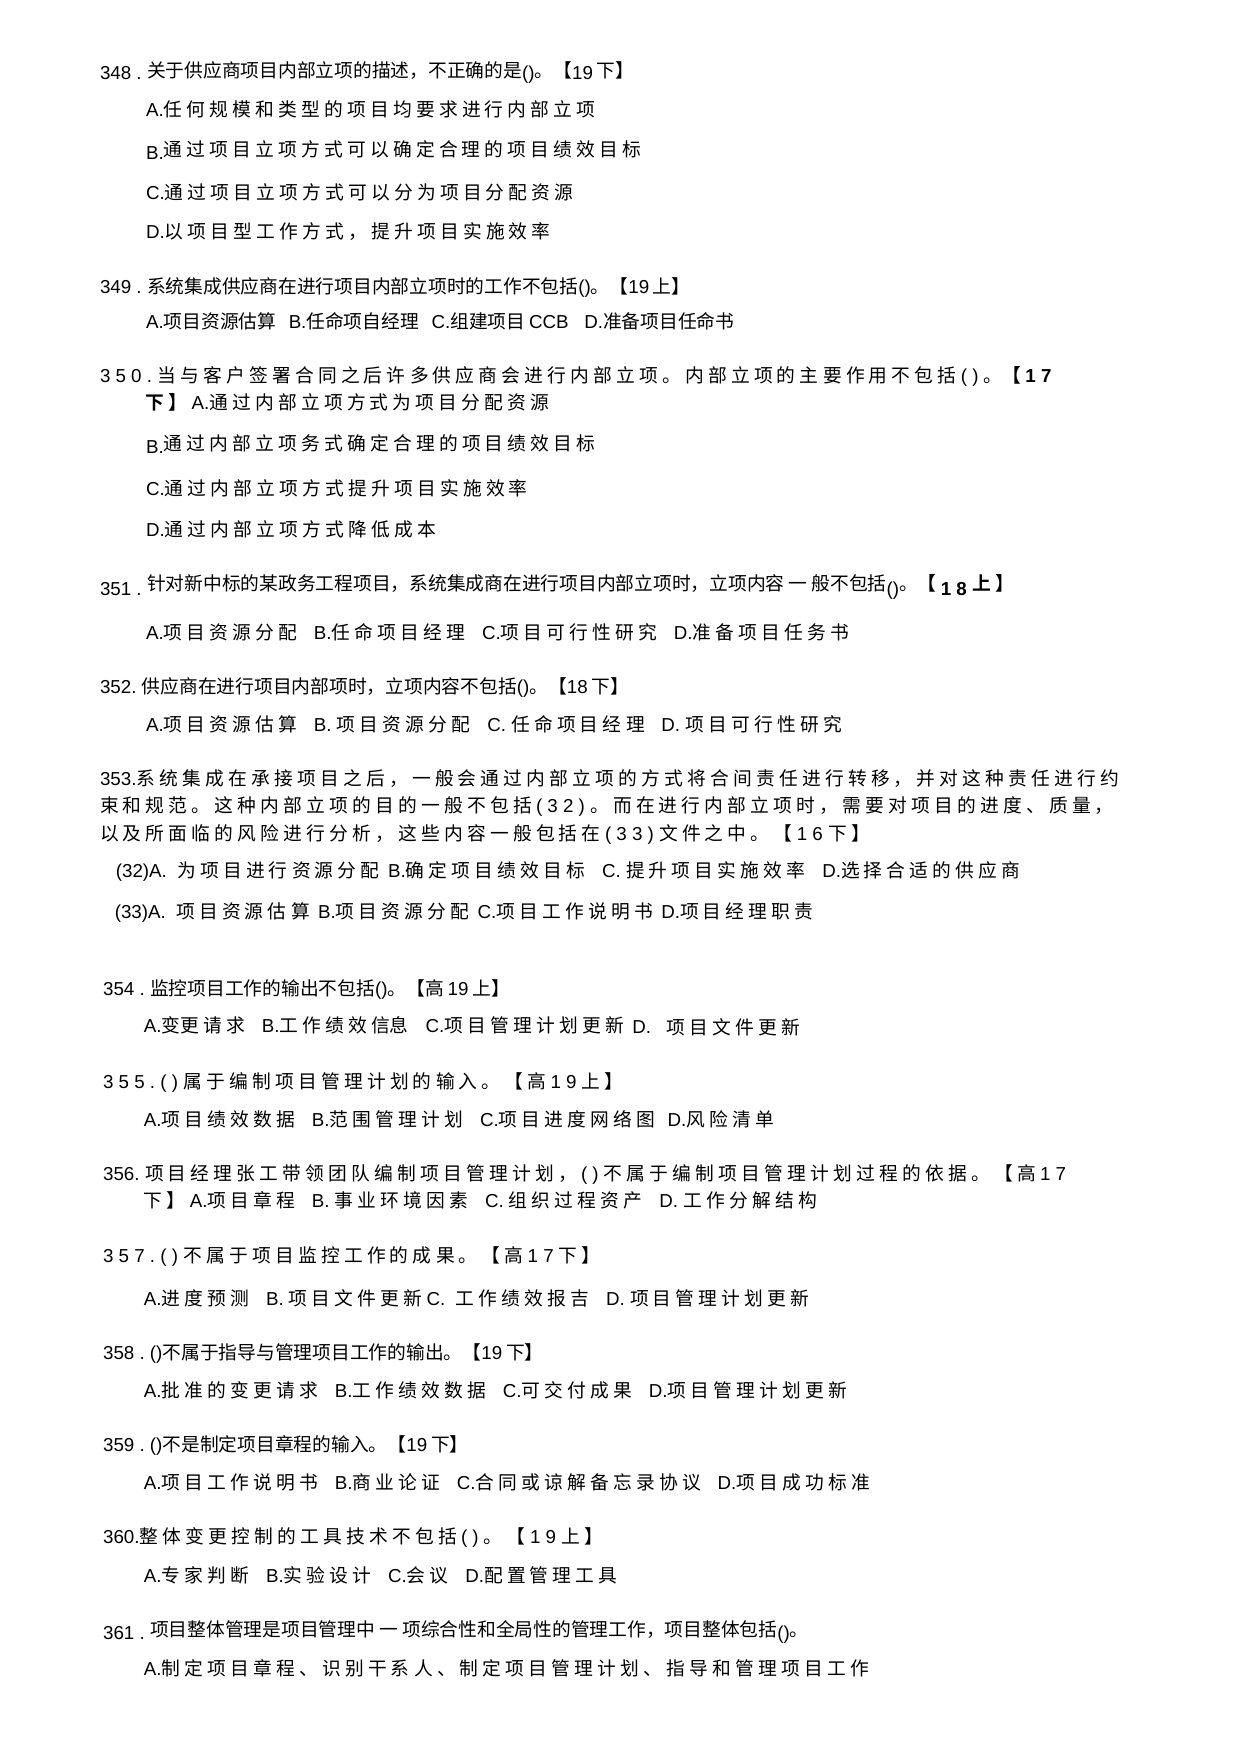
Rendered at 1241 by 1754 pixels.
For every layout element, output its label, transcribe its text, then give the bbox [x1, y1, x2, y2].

text A.制 定 项 目 章 程 、 识 别 干 系 人 、 制 定 项 目 管 理 计 划 、 指 导 和 管 理 项 目 工 作 [144, 1654, 1143, 1681]
text B.通 过 项 目 立 项 方 式 可 以 确 定 合 理 的 项 目 绩 效 目 标 [146, 134, 1143, 178]
text A.项 目 绩 效 数 据 B.范 围 管 理 计 划 C.项 目 进 度 网 络 图 D.风 险 清 单 [144, 1104, 1143, 1132]
text A.任 何 规 模 和 类 型 的 项 目 均 要 求 进 行 内 部 立 项 [146, 94, 1143, 122]
text 3 5 5 . ( ) 属 于 编 制 项 目 管 理 计 划 的 输 入 。 【 高 1 9 上 】 [103, 1067, 1143, 1094]
text 3 5 7 . ( ) 不 属 于 项 目 监 控 工 作 的 成 果 。 【 高 1 7 下 】 [103, 1241, 1143, 1268]
text 348 . 关于供应商项目内部立项的描述，不正确的是()。【19下】 [100, 56, 1143, 94]
text C.通 过 内 部 立 项 方 式 提 升 项 目 实 施 效 率 [146, 474, 1143, 501]
text D.以 项 目 型 工 作 方 式 ， 提 升 项 目 实 施 效 率 [146, 217, 1143, 244]
text C.通 过 项 目 立 项 方 式 可 以 分 为 项 目 分 配 资 源 [146, 178, 1143, 205]
text 354 . 监控项目工作的输出不包括()。【高19上】 [103, 973, 1143, 1001]
text (32)A. 为 项 目 进 行 资 源 分 配 B.确 定 项 目 绩 效 目 标 C. 提 升 项 目 实 施 效 率 D.选 择 合 适 的 供 应 商 [116, 856, 1143, 883]
text A.进 度 预 测 B. 项 目 文 件 更 新 C. 工 作 绩 效 报 吉 D. 项 目 管 理 计 划 更 新 [144, 1283, 1143, 1311]
text A.项 目 资 源 估 算 B. 项 目 资 源 分 配 C. 任 命 项 目 经 理 D. 项 目 可 行 性 研 究 [146, 709, 1143, 736]
text A.专 家 判 断 B.实 验 设 计 C.会 议 D.配 置 管 理 工 具 [144, 1560, 1143, 1587]
text A.批 准 的 变 更 请 求 B.工 作 绩 效 数 据 C.可 交 付 成 果 D.项 目 管 理 计 划 更 新 [144, 1375, 1143, 1402]
text A.项 目 工 作 说 明 书 B.商 业 论 证 C.合 同 或 谅 解 备 忘 录 协 议 D.项 目 成 功 标 准 [144, 1467, 1143, 1494]
text 361 . 项目整体管理是项目管理中 一 项综合性和全局性的管理工作，项目整体包括()。 [103, 1615, 1143, 1654]
text A.项目资源估算 B.任命项自经理 C.组建项目CCB D.准备项目任命书 [146, 306, 1143, 333]
text 356. 项 目 经 理 张 工 带 领 团 队 编 制 项 目 管 理 计 划 ， ( ) 不 属 于 编 制 项 目 管 理 计 划 过 程 的 依 据 。 【 高 1 7 下 】 A.项 目 章 程 B. 事 业 环 境 因 素 C. 组 织 过 程 资 产 D. 工 作 分 解 结 构 [103, 1159, 1074, 1213]
text 352. 供应商在进行项目内部项时，立项内容不包括()。【18下】 [100, 672, 1143, 699]
text 360.整 体 变 更 控 制 的 工 具 技 术 不 包 括 ( ) 。 【 1 9 上 】 [103, 1522, 1143, 1549]
text 3 5 0 . 当 与 客 户 签 署 合 同 之 后 许 多 供 应 商 会 进 行 内 部 立 项 。 内 部 立 项 的 主 要 作 用 不 包 括 ( ) 。【 1 7 下 】 A.通 过 内 部 立 项 方 式 为 项 目 分 配 资 源 [100, 361, 1066, 415]
text 353.系 统 集 成 在 承 接 项 目 之 后 ， 一 般 会 通 过 内 部 立 项 的 方 式 将 合 间 责 任 进 行 转 移 ， 并 对 这 种 责 任 进 行 约 束 和 规 范 。 这 种 内 部 立 项 的 目 的 一 般 不 包 括 ( 3 2 ) 。 而 在 进 行 内 部 立 项 时 ， 需 要 对 项 目 的 进 度 、 质 量 ， 以 及 所 面 临 的 风 险 进 行 分 析 ， 这 些 内 容 一 般 包 括 在 ( 3 3 ) 文 件 之 中 。 【 1 6 下 】 [100, 764, 1130, 845]
text A.项 目 资 源 分 配 B.任 命 项 目 经 理 C.项 目 可 行 性 研 究 D.准 备 项 目 任 务 书 [146, 617, 1143, 644]
text 351 . 针对新中标的某政务工程项目，系统集成商在进行项目内部立项时，立项内容 一 般不包括()。【 1 8 上 】 [100, 569, 1143, 617]
text 349 . 系统集成供应商在进行项目内部立项时的工作不包括()。【19上】 [100, 272, 1143, 299]
text 358 . ()不属于指导与管理项目工作的输出。【19下】 [103, 1338, 1143, 1365]
text A.变更 请 求 B.工 作 绩 效 信息 C.项 目 管 理 计 划 更 新 D. 项 目 文 件 更 新 [144, 1011, 1143, 1039]
text B.通 过 内 部 立 项 务 式 确 定 合 理 的 项 目 绩 效 目 标 [146, 428, 1143, 474]
text (33)A. 项 目 资 源 估 算 B.项 目 资 源 分 配 C.项 目 工 作 说 明 书 D.项 目 经 理 职 责 [114, 897, 1143, 924]
text 359 . ()不是制定项目章程的输入。【19下】 [103, 1430, 1143, 1457]
text D.通 过 内 部 立 项 方 式 降 低 成 本 [146, 514, 1143, 541]
